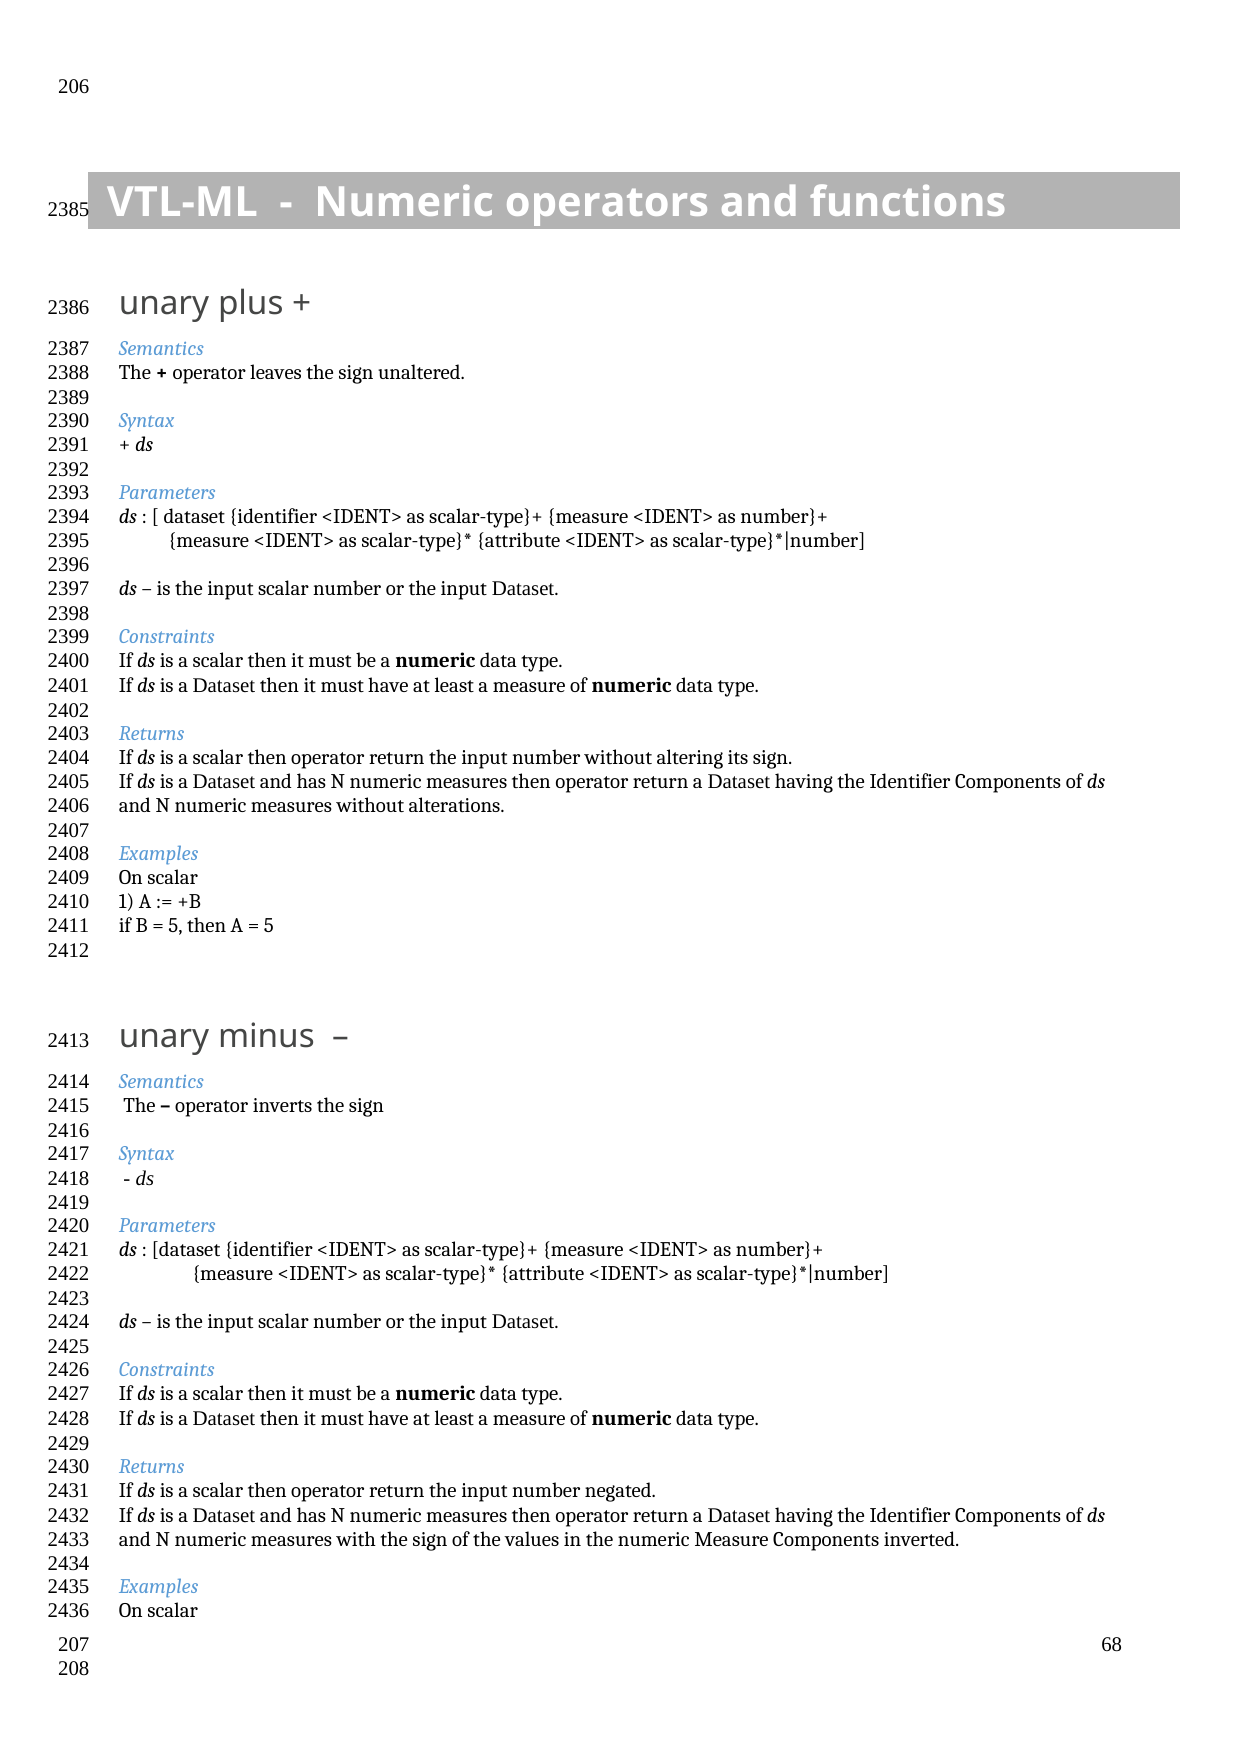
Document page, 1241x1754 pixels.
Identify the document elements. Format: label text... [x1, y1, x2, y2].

text unary minus – [118, 1012, 1240, 1057]
text Examples [118, 1575, 1122, 1599]
text Parameters [118, 1213, 1122, 1237]
text Constraints [118, 1358, 1122, 1382]
text ds : [dataset {identifier <IDENT> as scalar-type}+ {measure <IDENT> as number}+ [118, 1237, 1122, 1261]
text Parameters [118, 480, 1122, 504]
text ds – is the input scalar number or the input Dataset. [118, 576, 1122, 601]
text If ds is a scalar then it must be a numeric data type. [118, 1382, 1122, 1406]
text On scalar [118, 866, 1122, 890]
text If ds is a Dataset then it must have at least a measure of numeric data type. [118, 1406, 1122, 1431]
text Syntax [118, 1142, 1122, 1166]
text If ds is a scalar then operator return the input number negated. [118, 1478, 1122, 1502]
text unary plus + [118, 279, 1240, 324]
text On scalar [118, 1599, 1122, 1623]
text If ds is a Dataset and has N numeric measures then operator return a Dataset having the Identifier Components of ds and N numeric measures with the sign of the values in the numeric Measure Components inverted. [118, 1502, 1122, 1551]
text If ds is a scalar then it must be a numeric data type. [118, 649, 1122, 673]
text VTL-ML - Numeric operators and functions [88, 172, 1180, 229]
text Semantics [118, 337, 1122, 361]
text The – operator inverts the sign [118, 1094, 1122, 1118]
text The + operator leaves the sign unaltered. [118, 361, 1122, 384]
text ds – is the input scalar number or the input Dataset. [118, 1309, 1122, 1334]
text 1) A := +B [118, 890, 1122, 914]
text Syntax [118, 408, 1122, 432]
text {measure <IDENT> as scalar-type}* {attribute <IDENT> as scalar-type}*|number] [163, 528, 1122, 552]
text Returns [118, 721, 1122, 745]
text If ds is a Dataset then it must have at least a measure of numeric data type. [118, 673, 1122, 697]
text + ds [118, 432, 1122, 456]
text - ds [118, 1166, 1122, 1189]
text Returns [118, 1454, 1122, 1478]
text Constraints [118, 625, 1122, 649]
text If ds is a scalar then operator return the input number without altering its sign. [118, 745, 1122, 769]
text ds : [ dataset {identifier <IDENT> as scalar-type}+ {measure <IDENT> as number}+ [118, 504, 1122, 528]
text Semantics [118, 1070, 1122, 1094]
text Examples [118, 842, 1122, 866]
text If ds is a Dataset and has N numeric measures then operator return a Dataset having the Identifier Components of ds and N numeric measures without alterations. [118, 769, 1122, 818]
text if B = 5, then A = 5 [118, 914, 1122, 938]
text {measure <IDENT> as scalar-type}* {attribute <IDENT> as scalar-type}*|number] [192, 1261, 1122, 1285]
